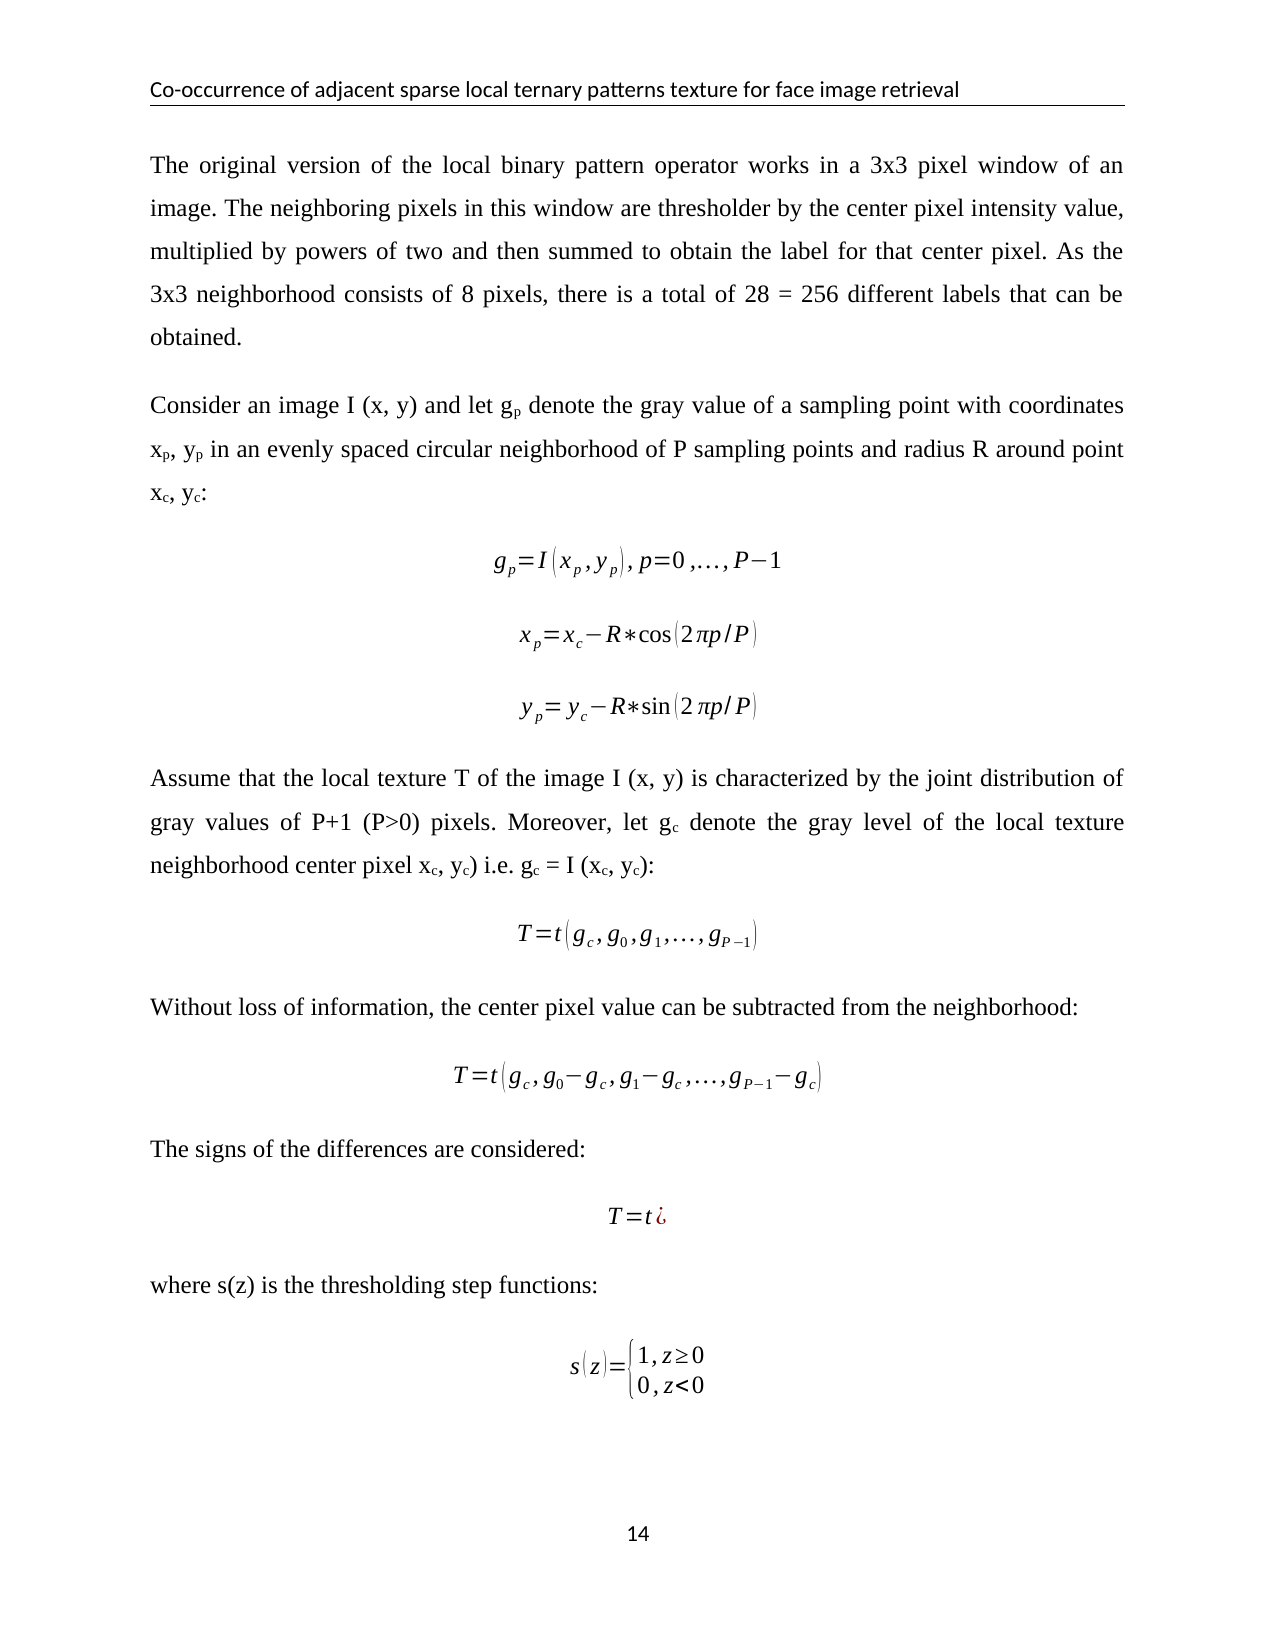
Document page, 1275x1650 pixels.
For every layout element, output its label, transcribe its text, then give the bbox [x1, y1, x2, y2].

text The signs of the differences are considered: [150, 1134, 1125, 1163]
text The original version of the local binary pattern operator works in a 3x3 pixel window of an image. The neighboring pixels in this window are thresholder by the center pixel intensity value, multiplied by powers of two and then summed to obtain the label for that center pixel. As the 3x3 neighborhood consists of 8 pixels, there is a total of 28 = 256 different labels that can be obtained. [150, 150, 1125, 351]
text Consider an image I (x, y) and let gp denote the gray value of a sampling point with coordinates xp, yp in an evenly spaced circular neighborhood of P sampling points and radius R around point xc, yc: [150, 391, 1125, 506]
text Assume that the local texture T of the image I (x, y) is characterized by the joint distribution of gray values of P+1 (P>0) pixels. Moreover, let gc denote the gray level of the local texture neighborhood center pixel xc, yc) i.e. gc = I (xc, yc): [150, 763, 1125, 878]
text where s(z) is the thresholding step functions: [150, 1270, 1125, 1299]
text Without loss of information, the center pixel value can be subtracted from the neighborhood: [150, 992, 1125, 1021]
